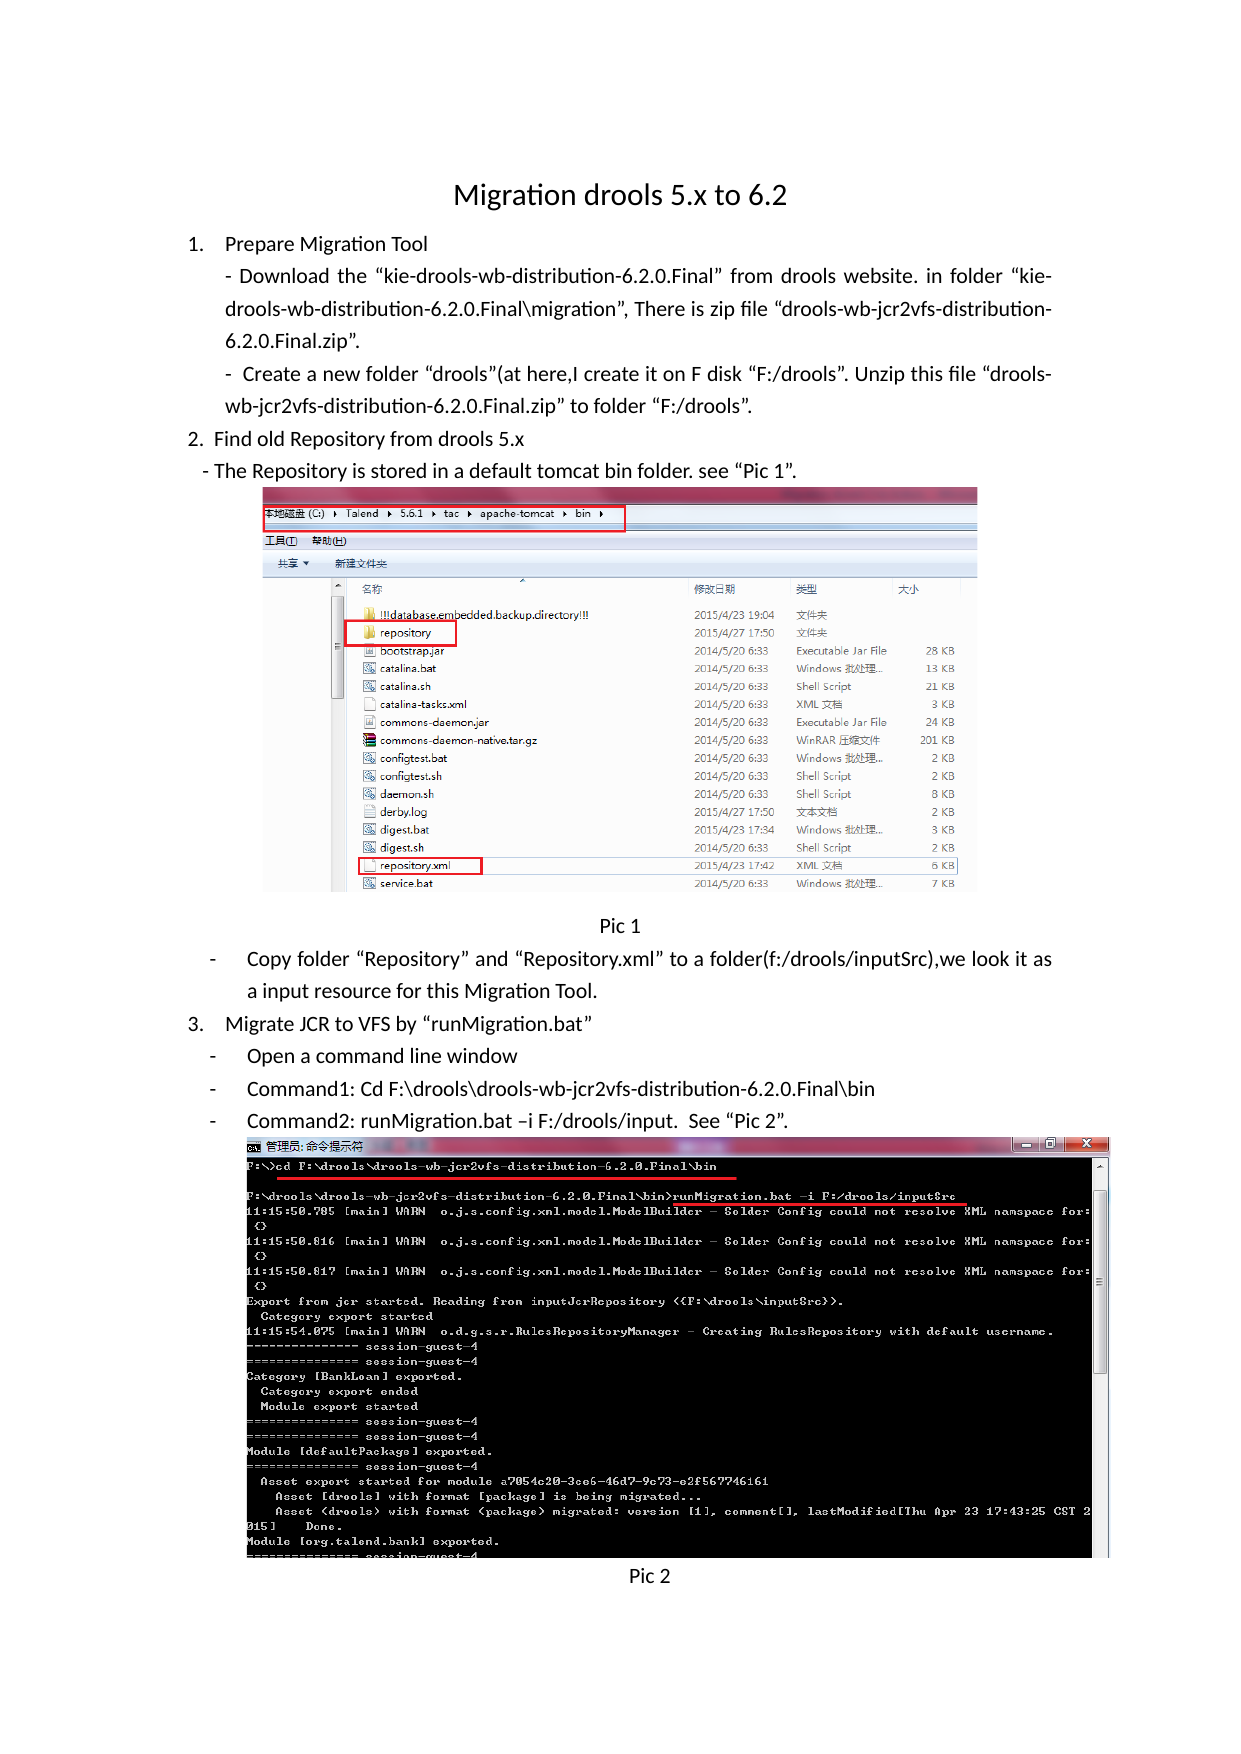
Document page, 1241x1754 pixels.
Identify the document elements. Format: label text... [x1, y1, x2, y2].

text Migration drools 5.x to 6.2 [187, 162, 1053, 227]
picture [262, 487, 978, 892]
text - The Repository is stored in a default tomcat bin folder. see “Pic 1”. [187, 454, 1053, 487]
picture [246, 1137, 1111, 1558]
list Command2: runMigration.bat –i F:/drools/input. See “Pic 2”. [209, 1104, 1053, 1137]
text Pic 1 [187, 909, 1053, 942]
list Pic 2 [247, 1559, 1053, 1592]
text 2. Find old Repository from drools 5.x [187, 422, 1053, 454]
list - Download the “kie-drools-wb-distribution-6.2.0.Final” from drools website. in folder “kie-drools-wb-distribution-6.2.0.Final\migration”, There is zip file “drools-wb-jcr2vfs-distribution-6.2.0.Final.zip”. [225, 259, 1053, 357]
list Command1: Cd F:\drools\drools-wb-jcr2vfs-distribution-6.2.0.Final\bin [209, 1072, 1053, 1104]
list - Create a new folder “drools”(at here,I create it on F disk “F:/drools”. Unzip this file “drools-wb-jcr2vfs-distribution-6.2.0.Final.zip” to folder “F:/drools”. [225, 357, 1053, 422]
list Migrate JCR to VFS by “runMigration.bat” [187, 1007, 1053, 1039]
list Copy folder “Repository” and “Repository.xml” to a folder(f:/drools/inputSrc),we look it as a input resource for this Migration Tool. [209, 942, 1053, 1007]
list Prepare Migration Tool [187, 227, 1053, 259]
list Open a command line window [209, 1039, 1053, 1072]
